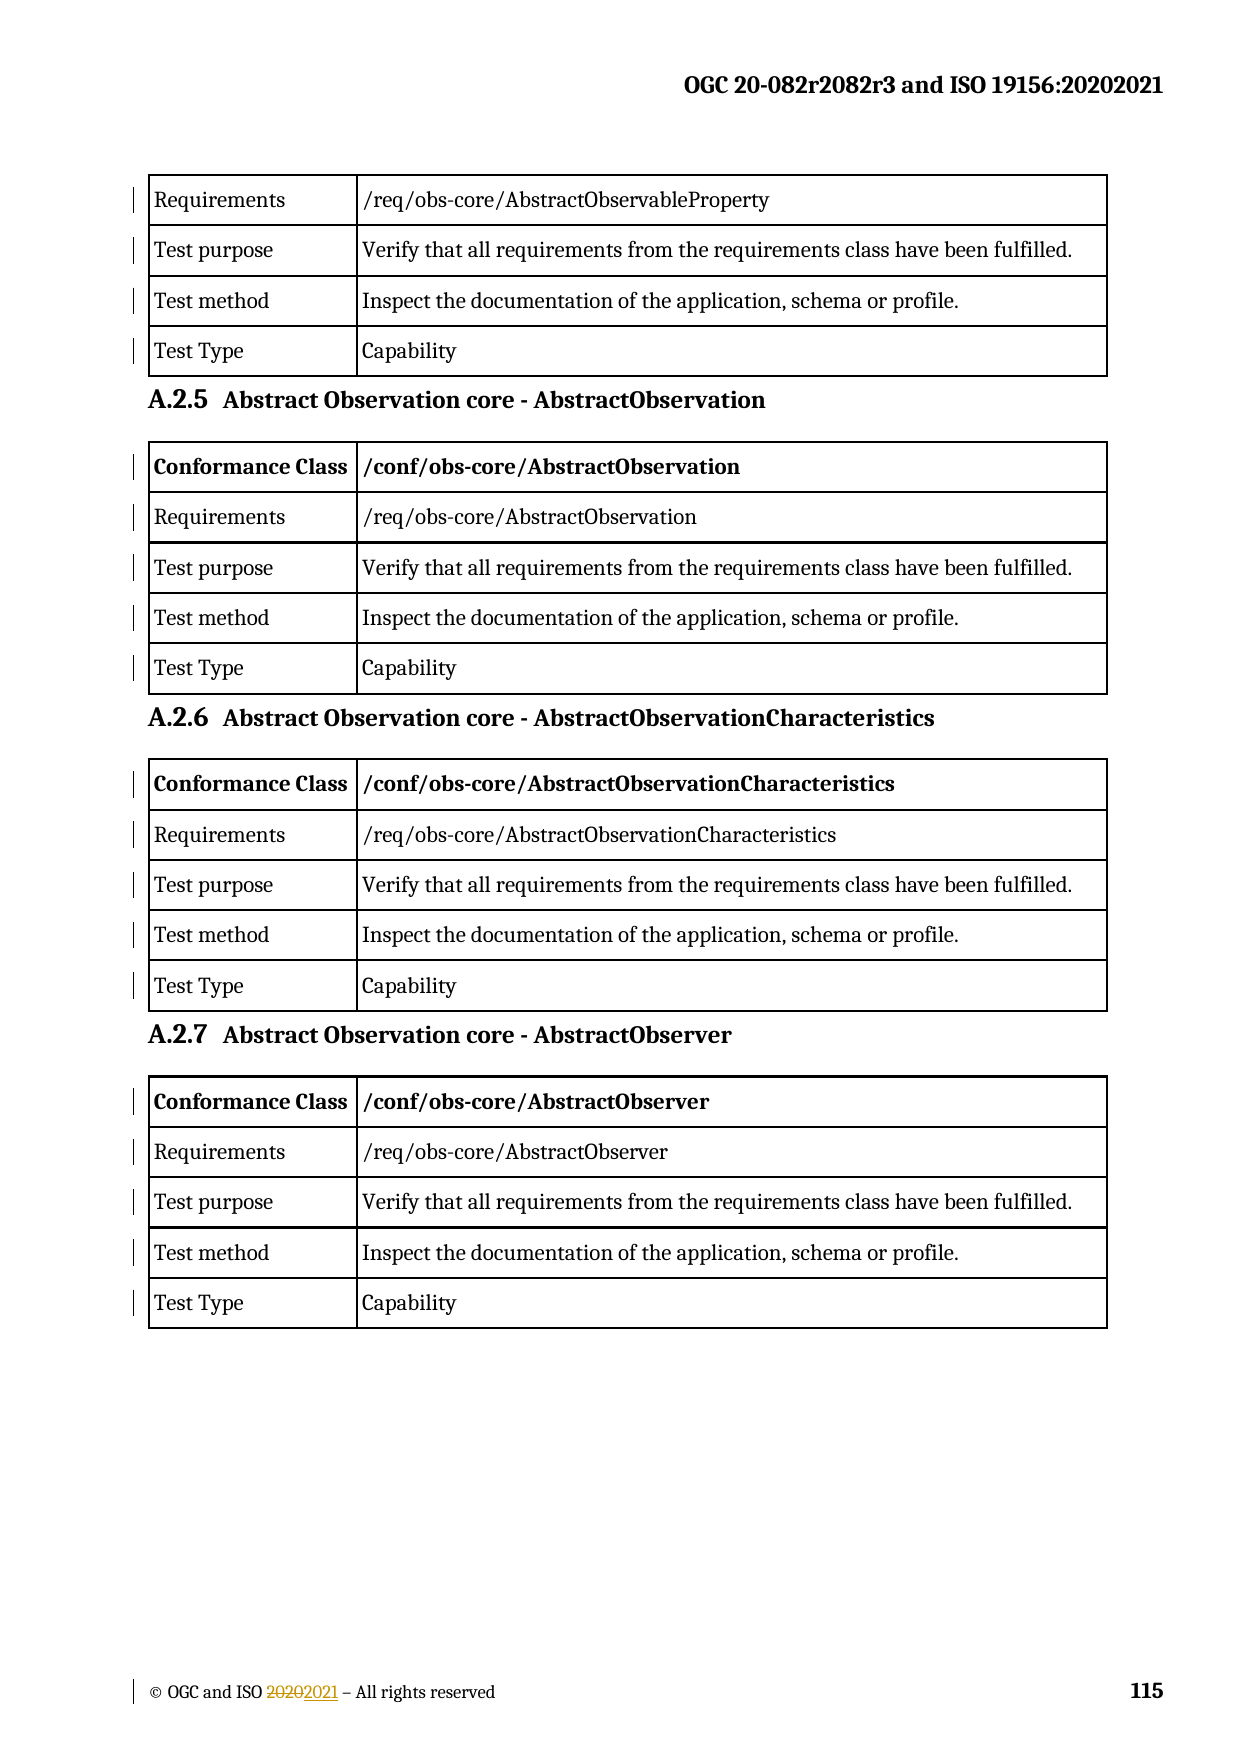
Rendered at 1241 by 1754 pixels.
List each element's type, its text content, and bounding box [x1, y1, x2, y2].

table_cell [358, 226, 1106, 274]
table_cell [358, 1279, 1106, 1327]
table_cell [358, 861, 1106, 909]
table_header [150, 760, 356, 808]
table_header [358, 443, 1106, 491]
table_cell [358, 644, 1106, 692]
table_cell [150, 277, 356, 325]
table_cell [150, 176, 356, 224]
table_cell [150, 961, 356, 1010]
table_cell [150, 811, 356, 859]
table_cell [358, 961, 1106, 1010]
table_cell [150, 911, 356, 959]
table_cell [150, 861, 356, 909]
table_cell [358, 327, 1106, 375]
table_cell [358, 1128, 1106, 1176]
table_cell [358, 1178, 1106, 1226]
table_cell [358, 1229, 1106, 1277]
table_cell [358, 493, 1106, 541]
text Abstract Observation core - AbstractObserver [148, 1018, 1163, 1050]
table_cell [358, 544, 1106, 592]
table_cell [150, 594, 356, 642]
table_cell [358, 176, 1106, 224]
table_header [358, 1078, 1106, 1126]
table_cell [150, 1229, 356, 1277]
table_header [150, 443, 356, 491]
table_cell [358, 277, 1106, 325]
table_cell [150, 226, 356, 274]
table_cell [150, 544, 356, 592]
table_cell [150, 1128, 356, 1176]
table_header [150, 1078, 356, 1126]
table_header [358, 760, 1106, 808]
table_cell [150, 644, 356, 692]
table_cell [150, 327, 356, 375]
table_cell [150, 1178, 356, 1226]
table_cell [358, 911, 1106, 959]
text Abstract Observation core - AbstractObservation [148, 383, 1163, 416]
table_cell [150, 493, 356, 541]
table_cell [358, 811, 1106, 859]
text Abstract Observation core - AbstractObservationCharacteristics [148, 701, 1163, 733]
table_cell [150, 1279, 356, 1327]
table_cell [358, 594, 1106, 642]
